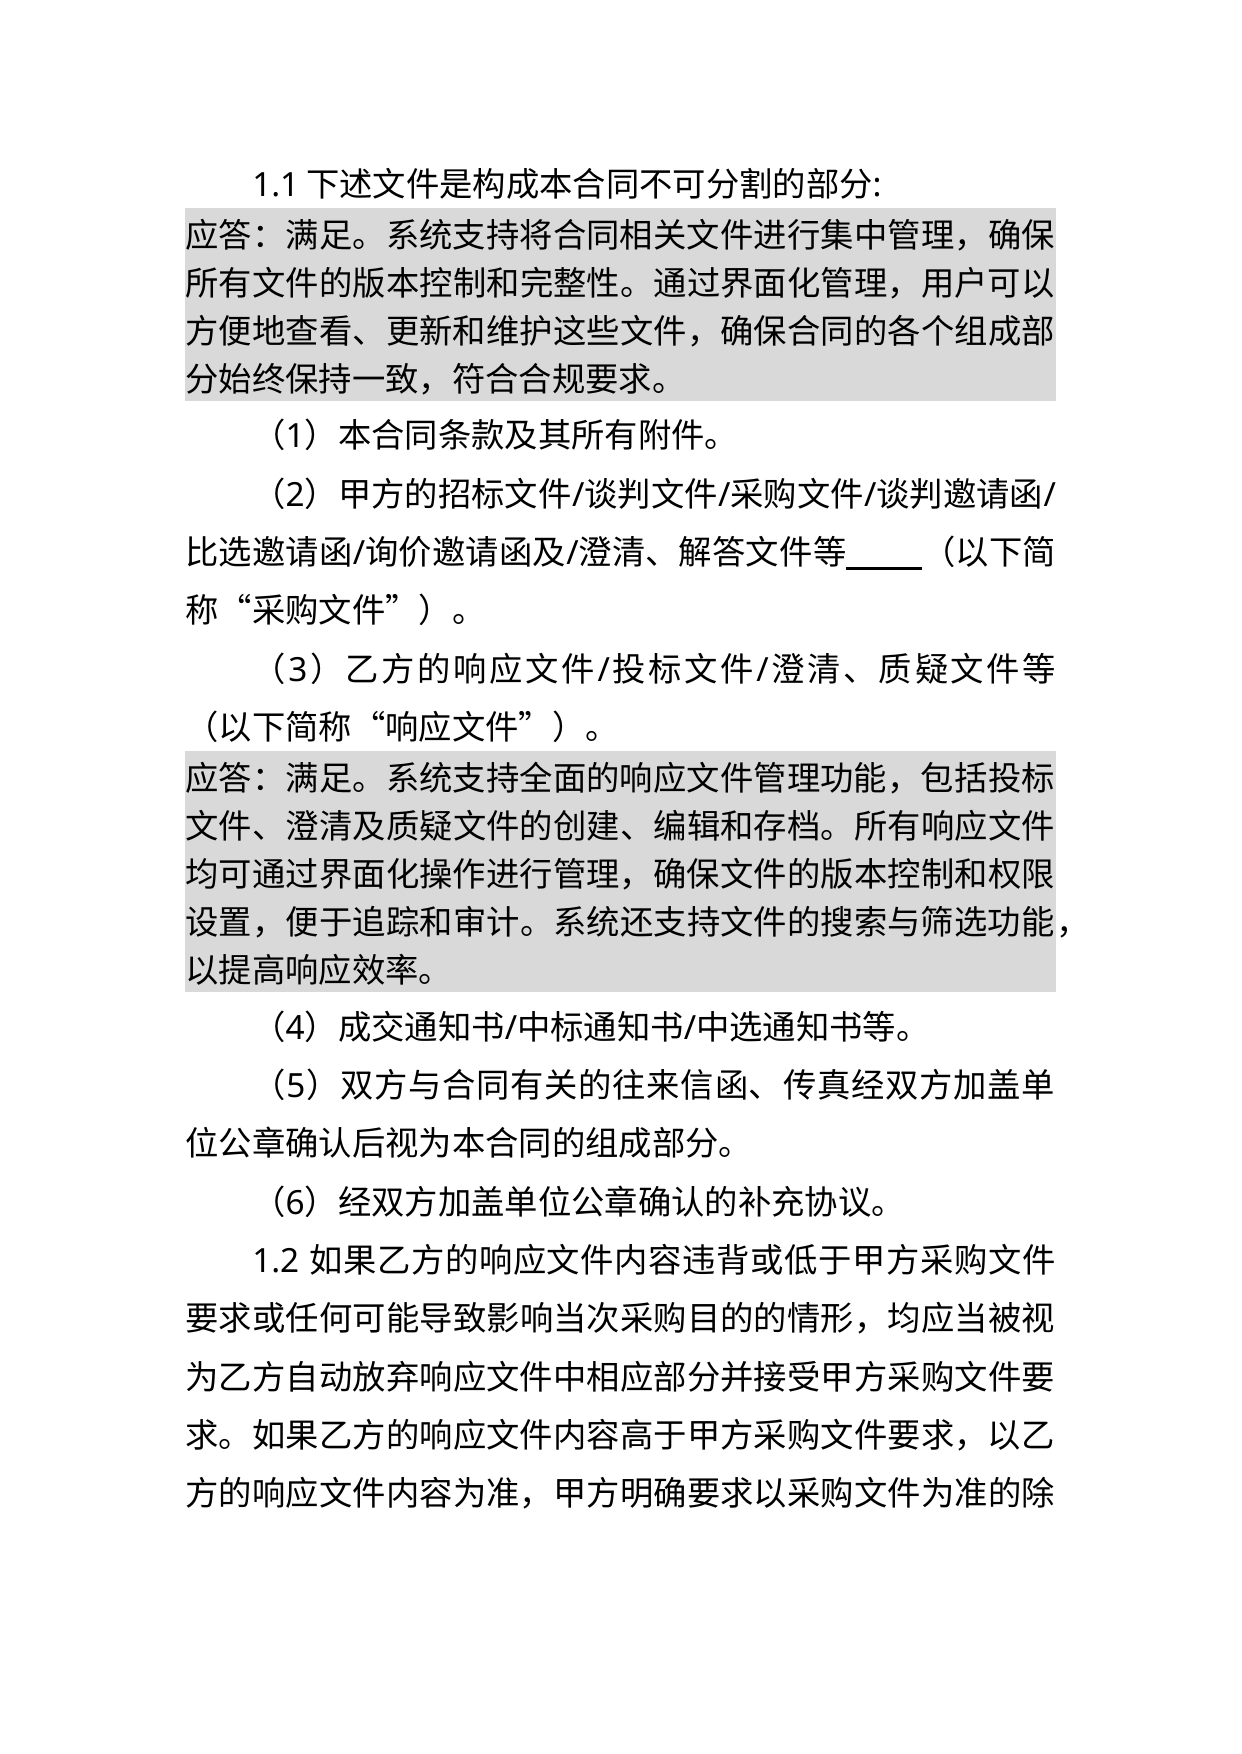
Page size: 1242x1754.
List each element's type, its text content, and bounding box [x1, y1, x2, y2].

text （4）成交通知书/中标通知书/中选通知书等。 [185, 992, 1056, 1051]
text （2）甲方的招标文件/谈判文件/采购文件/谈判邀请函/比选邀请函/询价邀请函及/澄清、解答文件等 （以下简称“采购文件”）。 [185, 459, 1056, 634]
text （3）乙方的响应文件/投标文件/澄清、质疑文件等 （以下简称“响应文件”）。 [185, 634, 1056, 751]
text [185, 1226, 1056, 1517]
text 应答：满足。系统支持全面的响应文件管理功能，包括投标文件、澄清及质疑文件的创建、编辑和存档。所有响应文件均可通过界面化操作进行管理，确保文件的版本控制和权限设置，便于追踪和审计。系统还支持文件的搜索与筛选功能，以提高响应效率。 [185, 751, 1056, 992]
text 应答：满足。系统支持将合同相关文件进行集中管理，确保所有文件的版本控制和完整性。通过界面化管理，用户可以方便地查看、更新和维护这些文件，确保合同的各个组成部分始终保持一致，符合合规要求。 [185, 208, 1056, 401]
text （5）双方与合同有关的往来信函、传真经双方加盖单位公章确认后视为本合同的组成部分。 [185, 1051, 1056, 1167]
text （1）本合同条款及其所有附件。 [185, 401, 1056, 459]
text 1.1下述文件是构成本合同不可分割的部分: [185, 150, 1056, 208]
text （6）经双方加盖单位公章确认的补充协议。 [185, 1167, 1056, 1226]
